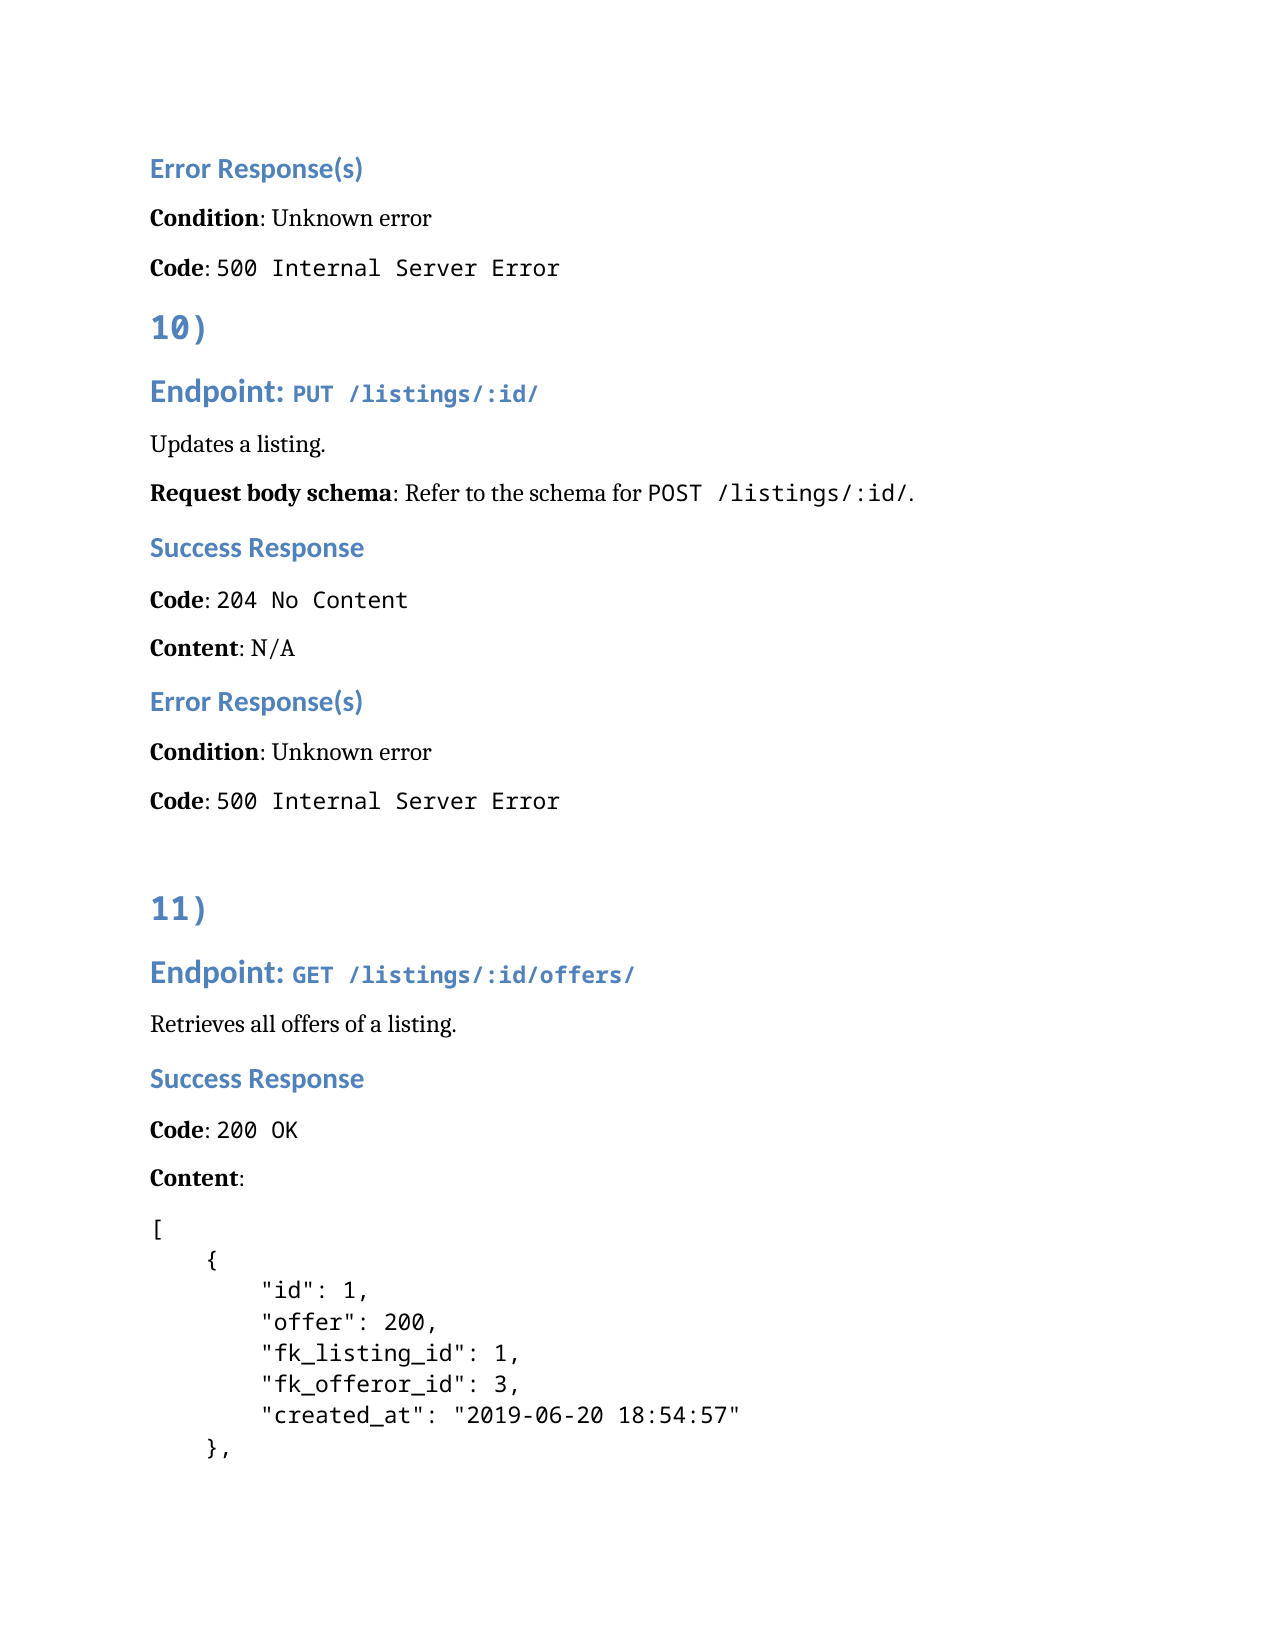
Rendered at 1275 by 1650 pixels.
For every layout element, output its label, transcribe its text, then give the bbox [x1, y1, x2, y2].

text Code: 500 Internal Server Error [150, 785, 1125, 816]
subtitle Endpoint: PUT /listings/:id/ [150, 370, 1125, 411]
text Content: N/A [150, 634, 1125, 662]
text Updates a listing. [150, 430, 1125, 458]
text Code: 200 OK [150, 1114, 1125, 1146]
text Code: 500 Internal Server Error [150, 252, 1125, 283]
subtitle Endpoint: GET /listings/:id/offers/ [150, 951, 1125, 992]
text Code: 204 No Content [150, 584, 1125, 615]
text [150, 1212, 1125, 1462]
text Request body schema: Refer to the schema for POST /listings/:id/. [150, 477, 1125, 508]
subtitle Error Response(s) [150, 150, 1125, 186]
subtitle Success Response [150, 529, 1125, 565]
text Condition: Unknown error [150, 204, 1125, 233]
subtitle Success Response [150, 1060, 1125, 1096]
subtitle 11) [150, 885, 1125, 930]
text Retrieves all offers of a listing. [150, 1010, 1125, 1039]
text Content: [150, 1164, 1125, 1193]
subtitle 10) [150, 304, 1125, 349]
subtitle Error Response(s) [150, 683, 1125, 719]
text Condition: Unknown error [150, 738, 1125, 766]
